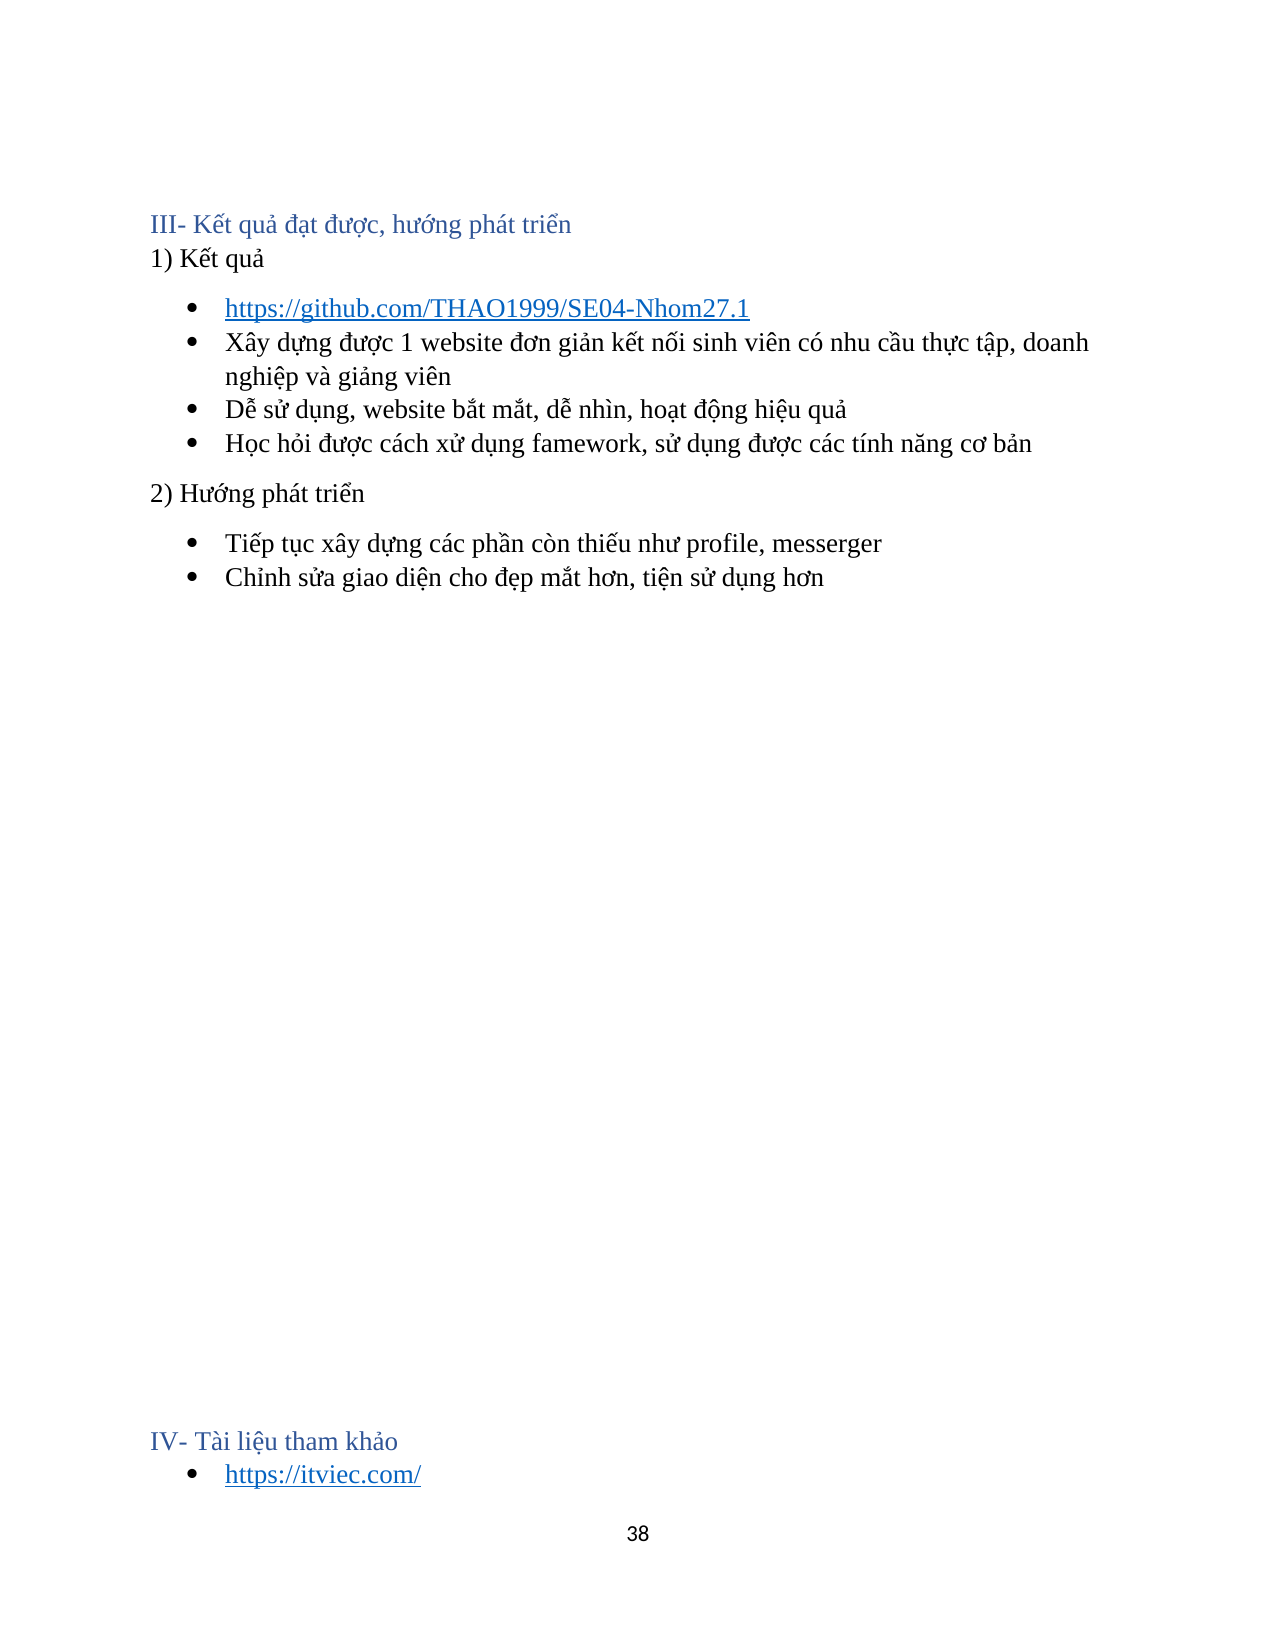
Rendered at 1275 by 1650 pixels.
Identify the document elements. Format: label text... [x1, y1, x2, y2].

list Chỉnh sửa giao diện cho đẹp mắt hơn, tiện sử dụng hơn [187, 561, 1125, 593]
list Học hỏi được cách xử dụng famework, sử dụng được các tính năng cơ bản [187, 427, 1125, 458]
subtitle IV- Tài liệu tham khảo [150, 1425, 1125, 1456]
subtitle III- Kết quả đạt được, hướng phát triển [150, 208, 1125, 240]
list https://itviec.com/ [187, 1459, 1125, 1490]
list Tiếp tục xây dựng các phần còn thiếu như profile, messerger [187, 528, 1125, 559]
list Xây dựng được 1 website đơn giản kết nối sinh viên có nhu cầu thực tập, doanh nghiệp và giảng viên [187, 326, 1125, 391]
text 1) Kết quả [150, 242, 1125, 273]
list https://github.com/THAO1999/SE04-Nhom27.1 [187, 292, 1125, 323]
list Dễ sử dụng, website bắt mắt, dễ nhìn, hoạt động hiệu quả [187, 393, 1125, 424]
text 2) Hướng phát triển [150, 477, 1125, 508]
